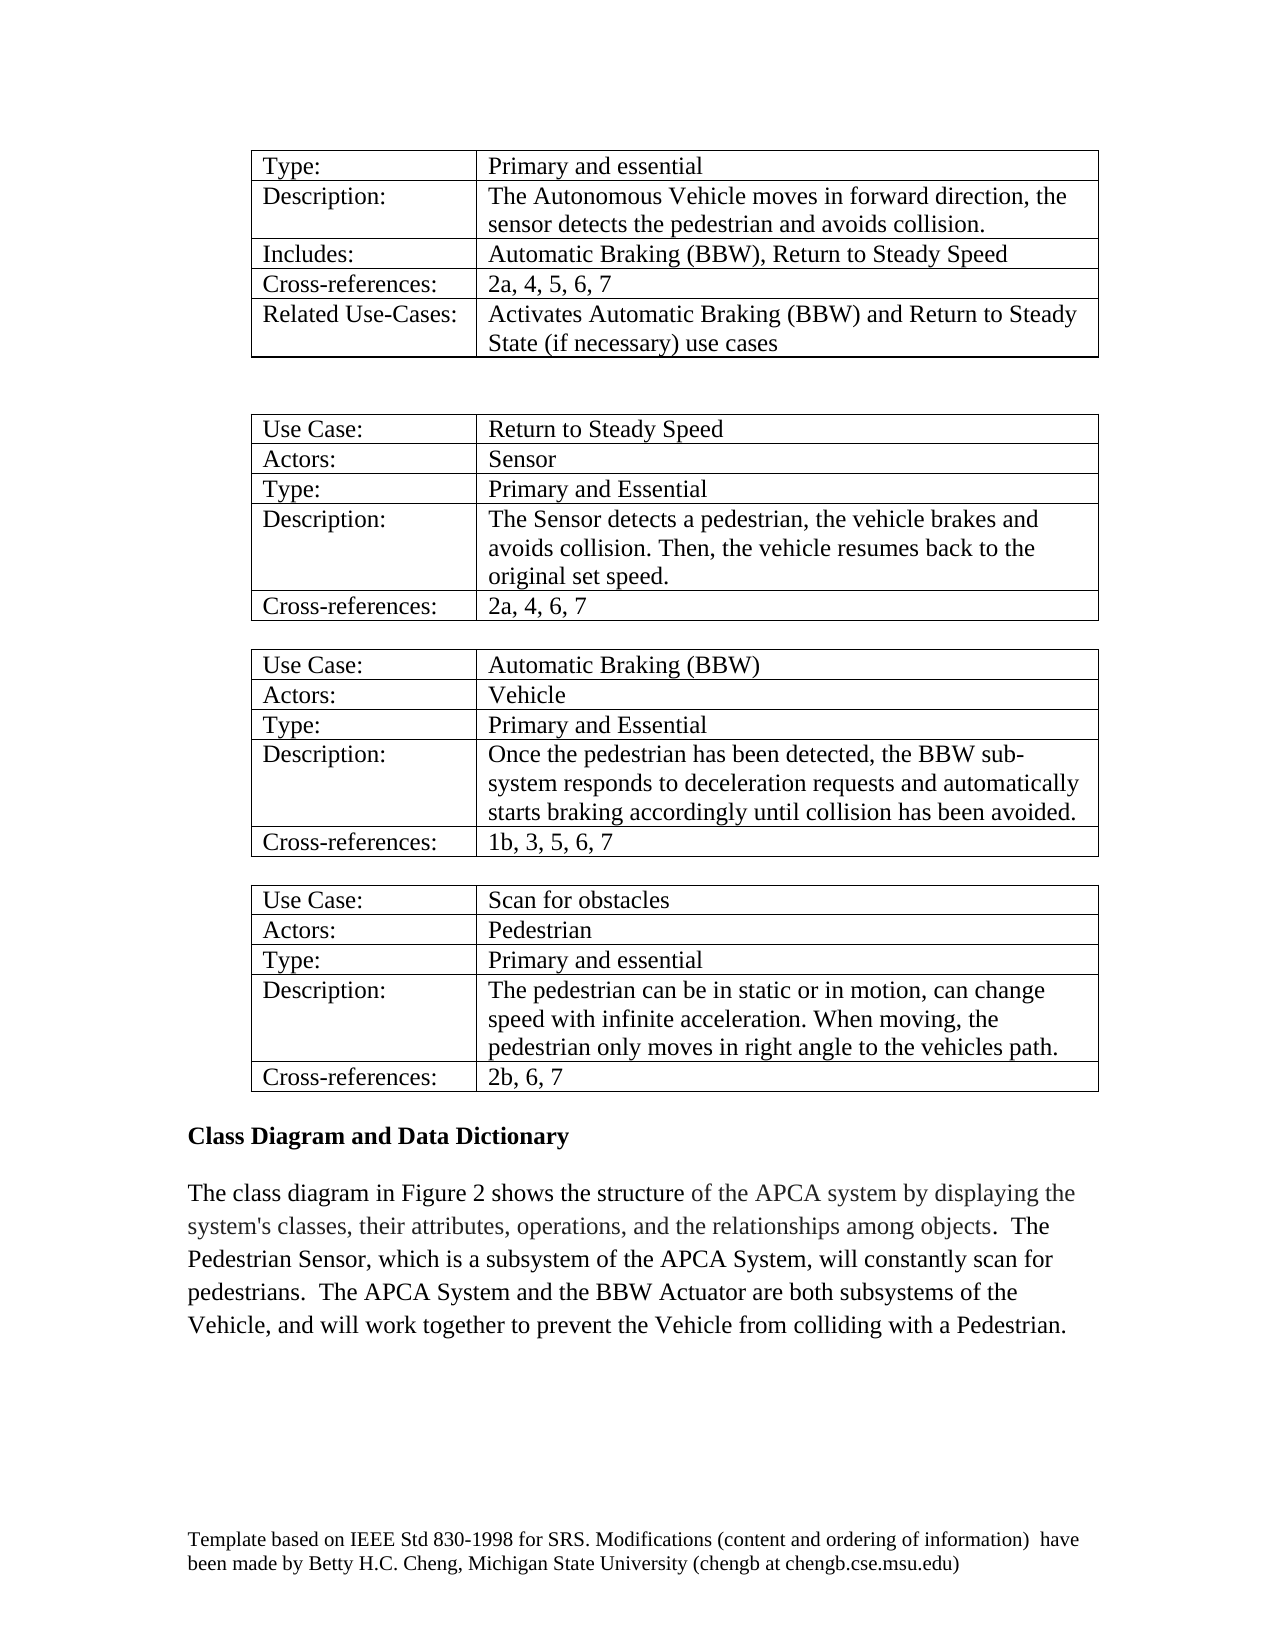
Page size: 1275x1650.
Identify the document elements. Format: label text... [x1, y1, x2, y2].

table_cell The Sensor detects a pedestrian, the vehicle brakes and avoids collision. Then, the vehicle resumes back to the original set speed. [477, 504, 1098, 590]
table_cell Cross-references: [252, 1062, 476, 1091]
table_header Use Case: [252, 415, 476, 443]
table_header Scan for obstacles [477, 886, 1098, 914]
table_cell Primary and Essential [477, 474, 1098, 503]
table_cell Cross-references: [252, 827, 476, 856]
table_cell Activates Automatic Braking (BBW) and Return to Steady State (if necessary) use cases [477, 299, 1098, 356]
table_header Use Case: [252, 650, 476, 679]
table_cell Description: [252, 740, 476, 826]
table_cell Type: [252, 474, 476, 503]
table_cell Description: [252, 975, 476, 1061]
table_cell Actors: [252, 680, 476, 709]
table_cell Actors: [252, 444, 476, 473]
table_cell Once the pedestrian has been detected, the BBW sub-system responds to deceleration requests and automatically starts braking accordingly until collision has been avoided. [477, 740, 1098, 826]
table_cell Primary and essential [477, 945, 1098, 974]
table_cell Primary and essential [477, 151, 1098, 180]
table_cell Vehicle [477, 680, 1098, 709]
table_cell Cross-references: [252, 591, 476, 620]
table_cell Cross-references: [252, 269, 476, 298]
table_cell 2a, 4, 6, 7 [477, 591, 1098, 620]
table_cell Automatic Braking (BBW), Return to Steady Speed [477, 239, 1098, 268]
table_cell Primary and Essential [477, 710, 1098, 738]
table_cell Type: [252, 945, 476, 974]
table_header Return to Steady Speed [477, 415, 1098, 443]
table_cell Description: [252, 504, 476, 590]
table_cell Related Use-Cases: [252, 299, 476, 356]
table_cell Includes: [252, 239, 476, 268]
text Class Diagram and Data Dictionary [187, 1121, 1087, 1149]
table_cell 1b, 3, 5, 6, 7 [477, 827, 1098, 856]
table_cell Type: [252, 151, 476, 180]
table_header Use Case: [252, 886, 476, 914]
table_cell Pedestrian [477, 915, 1098, 944]
text The class diagram in Figure 2 shows the structure of the APCA system by displaying the system's classes, their attributes, operations, and the relationships among objects. The Pedestrian Sensor, which is a subsystem of the APCA System, will constantly scan for pedestrians. The APCA System and the BBW Actuator are both subsystems of the Vehicle, and will work together to prevent the Vehicle from colliding with a Pedestrian. [187, 1178, 1087, 1339]
table_header Automatic Braking (BBW) [477, 650, 1098, 679]
table_cell 2b, 6, 7 [477, 1062, 1098, 1091]
table_cell Description: [252, 181, 476, 238]
table_cell Actors: [252, 915, 476, 944]
table_cell 2a, 4, 5, 6, 7 [477, 269, 1098, 298]
table_cell Sensor [477, 444, 1098, 473]
table_cell Type: [252, 710, 476, 738]
table_cell The Autonomous Vehicle moves in forward direction, the sensor detects the pedestrian and avoids collision. [477, 181, 1098, 238]
table_cell The pedestrian can be in static or in motion, can change speed with infinite acceleration. When moving, the pedestrian only moves in right angle to the vehicles path. [477, 975, 1098, 1061]
